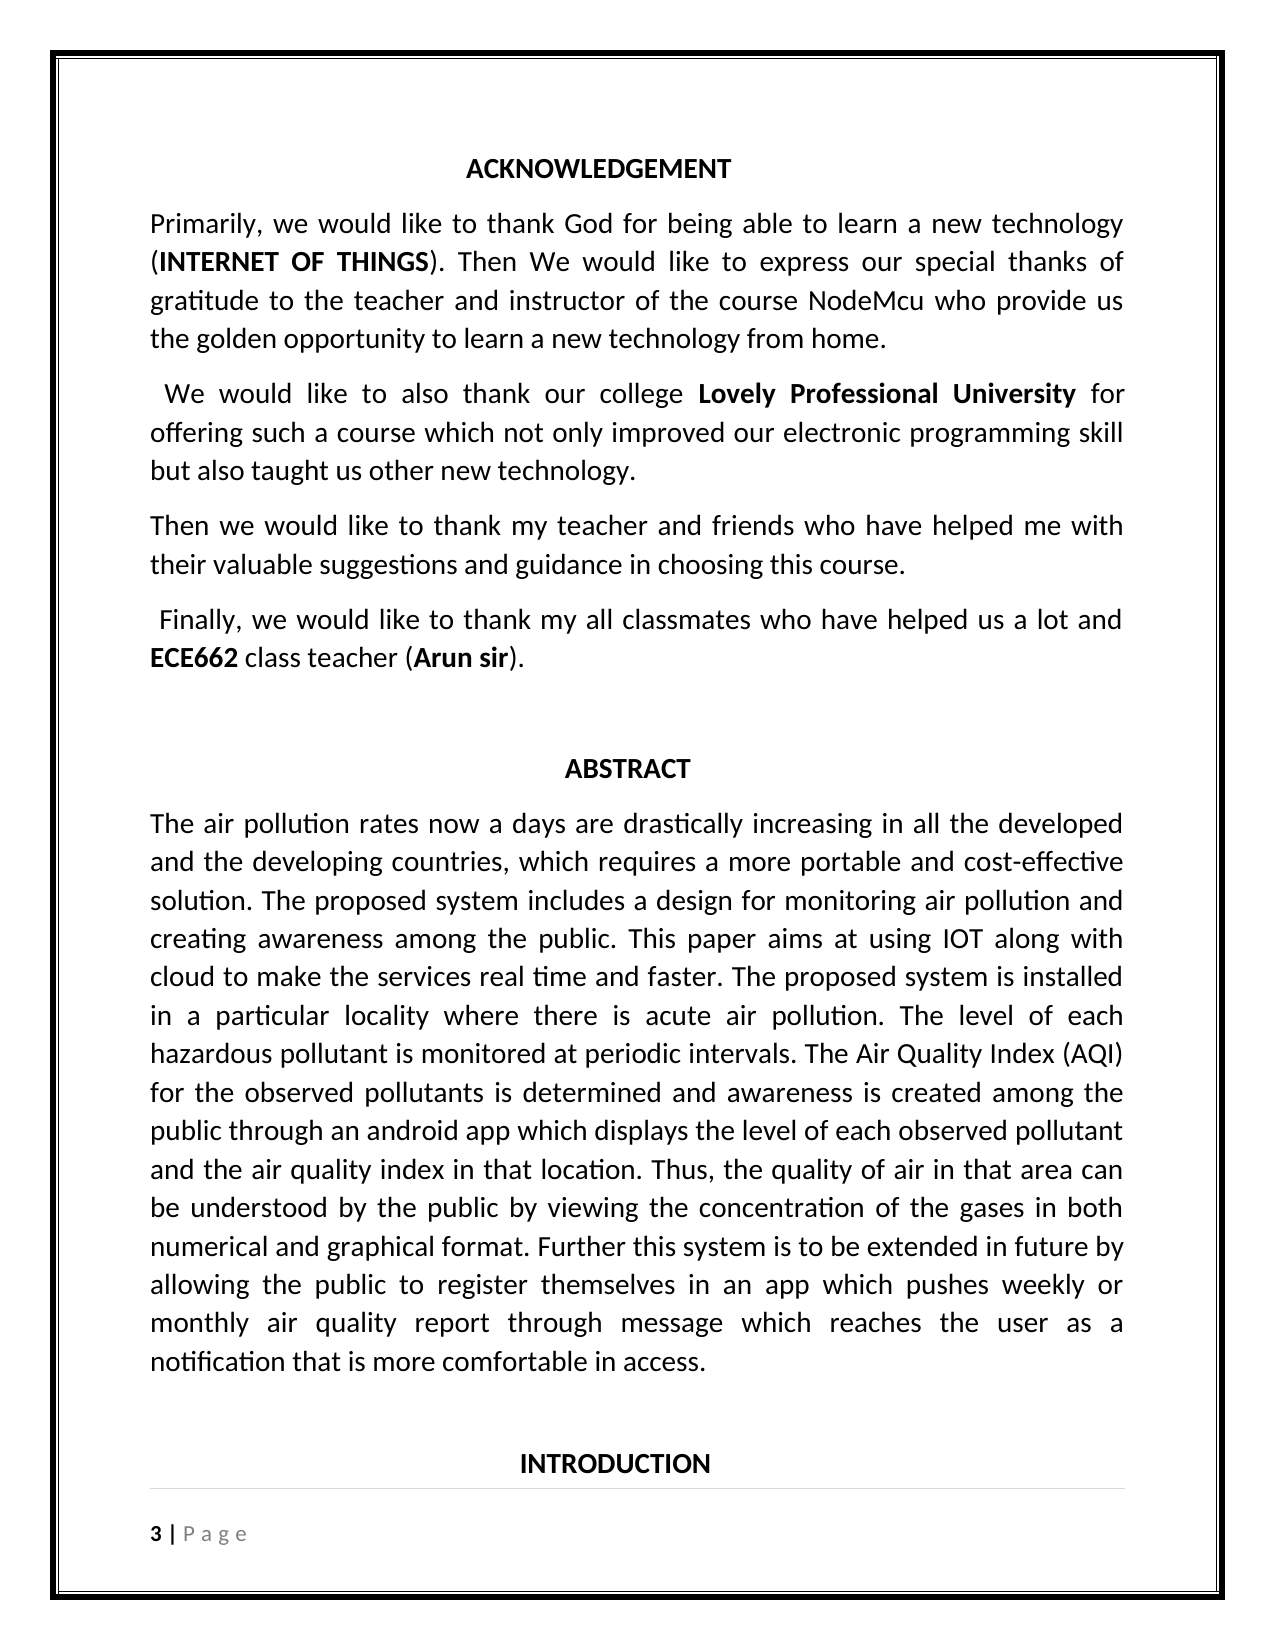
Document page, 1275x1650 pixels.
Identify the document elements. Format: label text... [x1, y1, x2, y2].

text Finally, we would like to thank my all classmates who have helped us a lot and ECE662 class teacher (Arun sir). [150, 601, 1125, 675]
text We would like to also thank our college Lovely Professional University for offering such a course which not only improved our electronic programming skill but also taught us other new technology. [150, 376, 1125, 488]
text The air pollution rates now a days are drastically increasing in all the developed and the developing countries, which requires a more portable and cost-effective solution. The proposed system includes a design for monitoring air pollution and creating awareness among the public. This paper aims at using IOT along with cloud to make the services real time and faster. The proposed system is installed in a particular locality where there is acute air pollution. The level of each hazardous pollutant is monitored at periodic intervals. The Air Quality Index (AQI) for the observed pollutants is determined and awareness is created among the public through an android app which displays the level of each observed pollutant and the air quality index in that location. Thus, the quality of air in that area can be understood by the public by viewing the concentration of the gases in both numerical and graphical format. Further this system is to be extended in future by allowing the public to register themselves in an app which pushes weekly or monthly air quality report through message which reaches the user as a notification that is more comfortable in access. [150, 805, 1125, 1378]
text ACKNOWLEDGEMENT [150, 150, 1125, 186]
text ABSTRACT [150, 750, 1125, 785]
text Primarily, we would like to thank God for being able to learn a new technology (INTERNET OF THINGS). Then We would like to express our special thanks of gratitude to the teacher and instructor of the course NodeMcu who provide us the golden opportunity to learn a new technology from home. [150, 205, 1125, 356]
text INTRODUCTION [150, 1445, 1125, 1481]
text Then we would like to thank my teacher and friends who have helped me with their valuable suggestions and guidance in choosing this course. [150, 507, 1125, 582]
